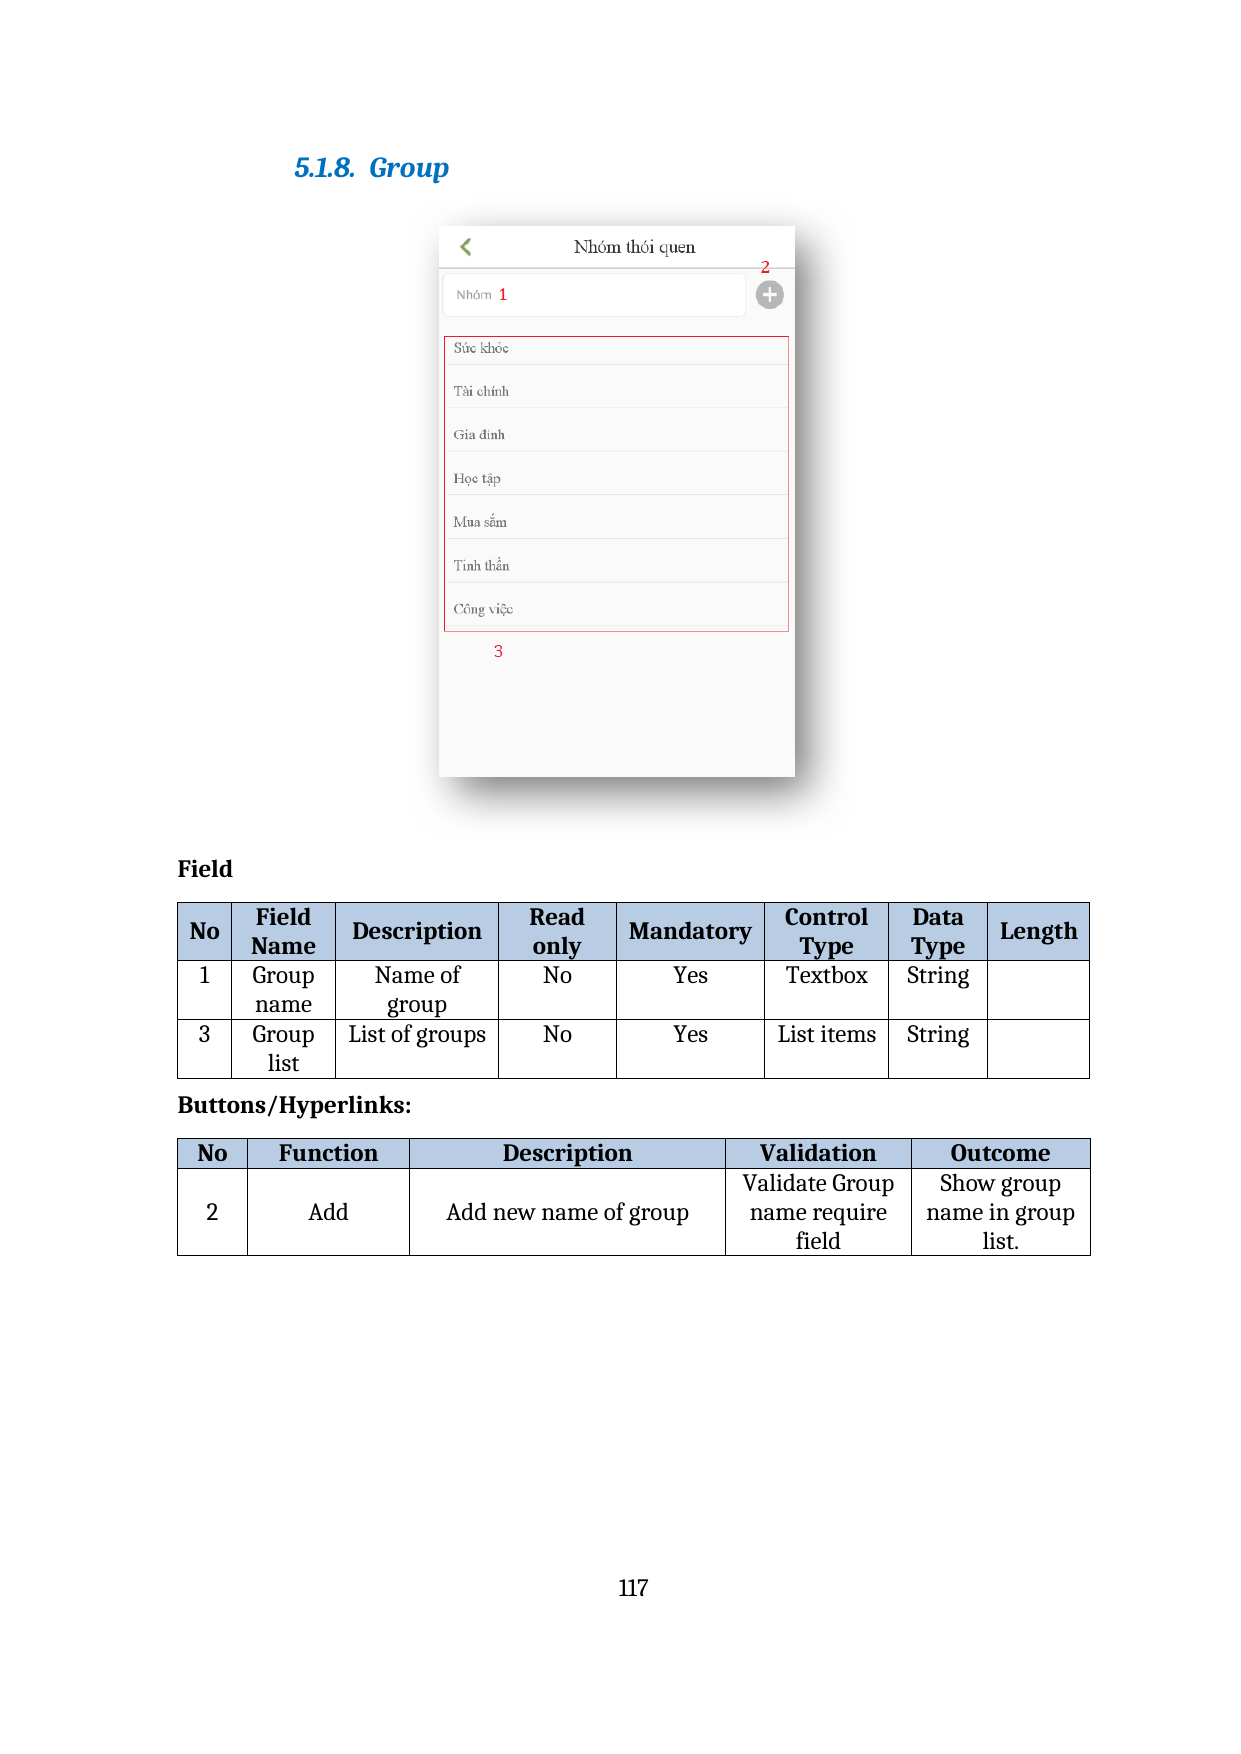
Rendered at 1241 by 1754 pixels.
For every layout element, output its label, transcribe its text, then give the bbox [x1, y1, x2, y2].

table_cell Textbox [765, 961, 888, 1019]
table_cell Group name [232, 961, 335, 1019]
table_cell 2 [178, 1169, 247, 1255]
table_cell List of groups [336, 1020, 498, 1077]
table_header No [178, 903, 231, 960]
table_cell Group list [232, 1020, 335, 1077]
table_header Description [410, 1139, 725, 1168]
list Buttons/Hyperlinks: [177, 1091, 1090, 1120]
table_cell Add new name of group [410, 1169, 725, 1255]
table_header Validation [726, 1139, 911, 1168]
table_header Control Type [765, 903, 888, 960]
table_cell 1 [178, 961, 231, 1019]
table_cell Validate Group name require field [726, 1169, 911, 1255]
table_header Description [336, 903, 498, 960]
table_cell Yes [617, 1020, 764, 1077]
table_cell String [889, 961, 987, 1019]
table_header Data Type [889, 903, 987, 960]
picture [439, 226, 795, 777]
text Field [177, 855, 1090, 883]
table_cell String [889, 1020, 987, 1077]
table_header Mandatory [617, 903, 764, 960]
table_cell Add [248, 1169, 409, 1255]
table_header Length [988, 903, 1089, 960]
table_cell Yes [617, 961, 764, 1019]
table_cell Show group name in group list. [912, 1169, 1090, 1255]
table_cell No [499, 961, 616, 1019]
list Group [294, 151, 1090, 184]
table_cell 3 [178, 1020, 231, 1077]
table_header Read only [499, 903, 616, 960]
table_header Function [248, 1139, 409, 1168]
table_cell [988, 1020, 1089, 1077]
table_header No [178, 1139, 247, 1168]
table_cell No [499, 1020, 616, 1077]
table_cell Name of group [336, 961, 498, 1019]
table_cell [988, 961, 1089, 1019]
table_header Field Name [232, 903, 335, 960]
table_header Outcome [912, 1139, 1090, 1168]
table_cell List items [765, 1020, 888, 1077]
